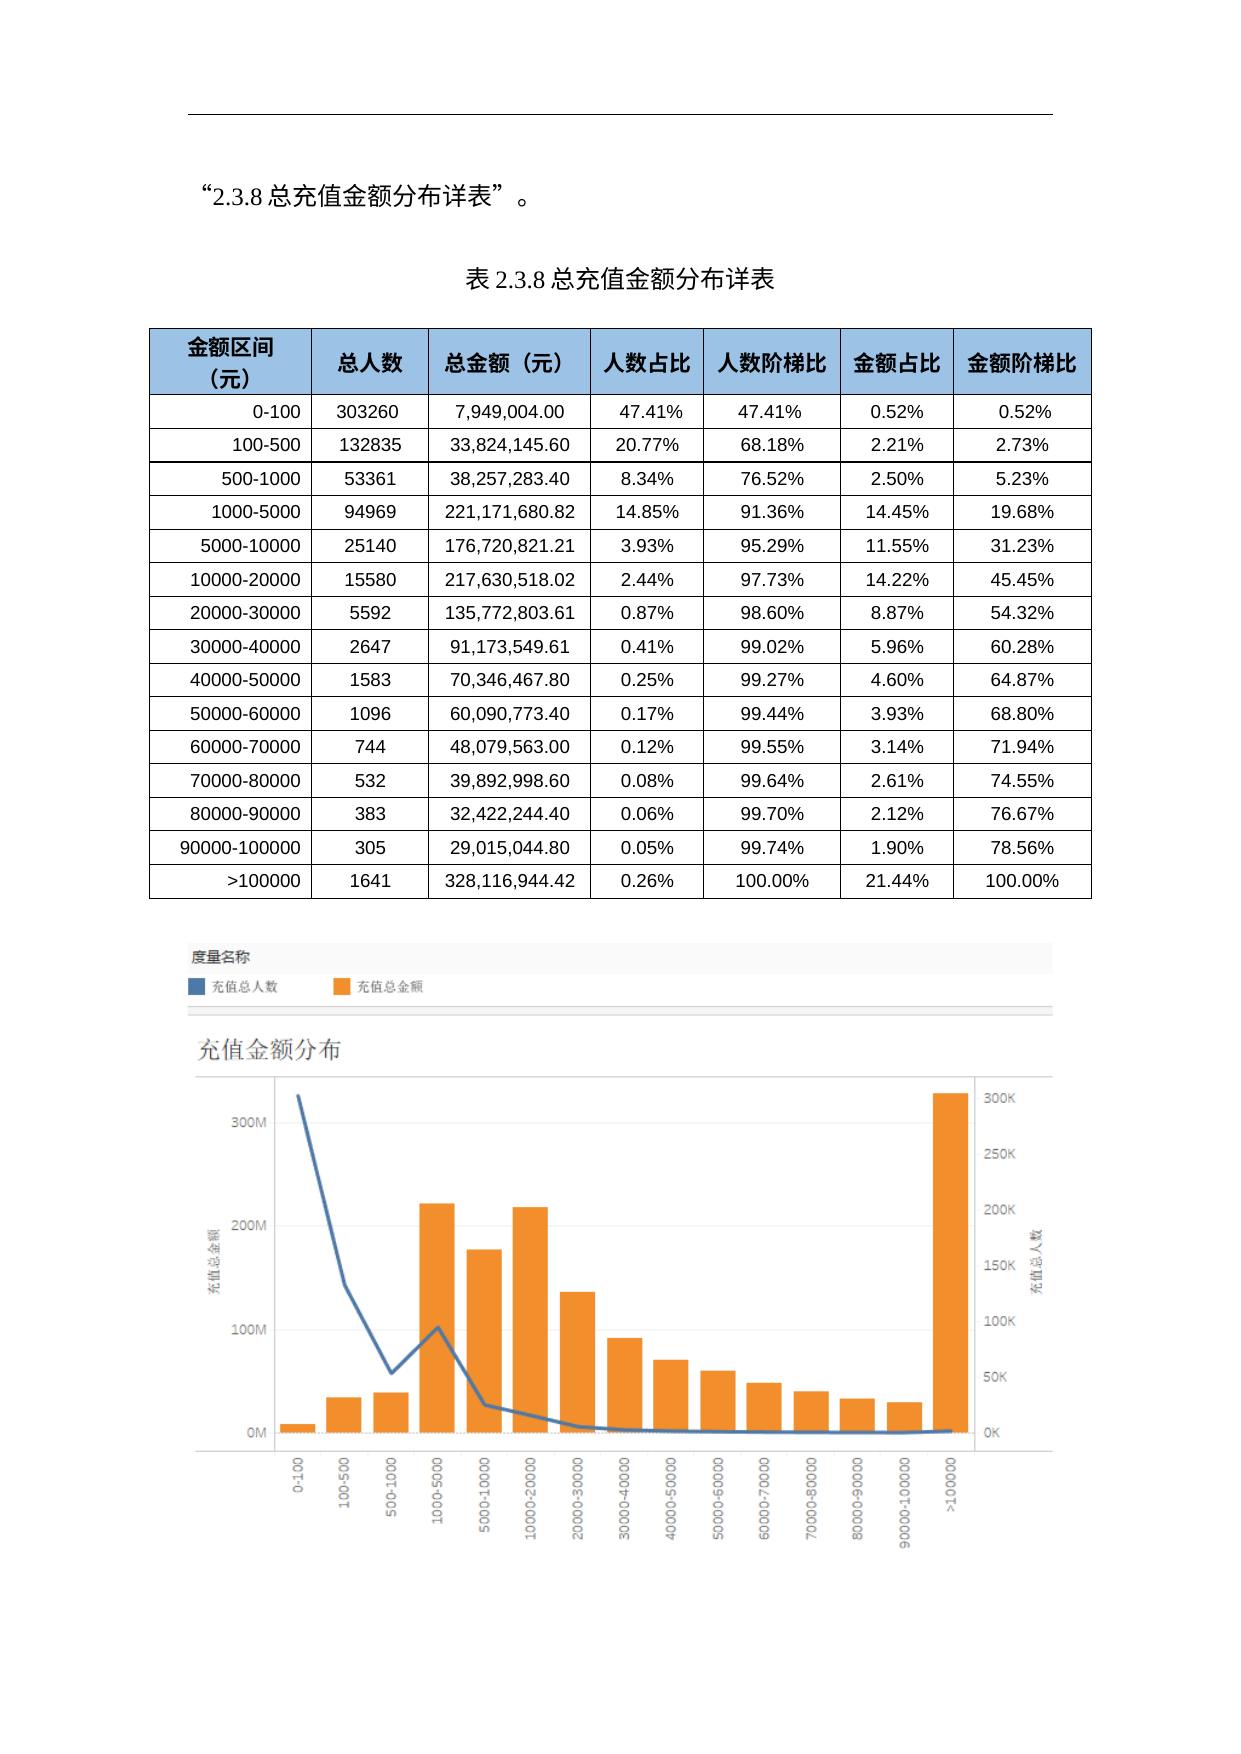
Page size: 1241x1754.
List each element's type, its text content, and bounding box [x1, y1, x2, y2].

table_cell 74.55% [954, 764, 1091, 797]
table_cell 0.05% [591, 831, 703, 864]
table_cell 68.18% [704, 429, 840, 461]
table_cell 99.27% [704, 664, 840, 696]
table_cell 99.44% [704, 697, 840, 730]
table_cell 71.94% [954, 731, 1091, 763]
text 表2.3.8总充值金额分布详表 [187, 245, 1053, 310]
table_cell 532 [312, 764, 428, 797]
table_cell 99.02% [704, 630, 840, 663]
table_cell 305 [312, 831, 428, 864]
table_cell 5.96% [841, 630, 953, 663]
table_cell 60000-70000 [150, 731, 311, 763]
table_cell 2.12% [841, 798, 953, 830]
table_cell 20.77% [591, 429, 703, 461]
table_cell 60,090,773.40 [429, 697, 590, 730]
table_cell 8.87% [841, 597, 953, 629]
table_cell 1.90% [841, 831, 953, 864]
table_cell 0.52% [841, 395, 953, 428]
table_header 金额阶梯比 [954, 329, 1091, 394]
table_header 金额区间（元） [150, 329, 311, 394]
table_cell 47.41% [704, 395, 840, 428]
table_cell 2.73% [954, 429, 1091, 461]
table_cell 2.21% [841, 429, 953, 461]
table_cell 217,630,518.02 [429, 563, 590, 596]
table_cell 33,824,145.60 [429, 429, 590, 461]
table_cell 10000-20000 [150, 563, 311, 596]
table_cell 99.55% [704, 731, 840, 763]
table_cell 21.44% [841, 865, 953, 897]
table_cell 60.28% [954, 630, 1091, 663]
table_cell 1583 [312, 664, 428, 696]
table_cell 3.14% [841, 731, 953, 763]
table_cell 91.36% [704, 496, 840, 528]
table_cell 94969 [312, 496, 428, 528]
table_cell 30000-40000 [150, 630, 311, 663]
table_cell 132835 [312, 429, 428, 461]
table_cell 0.41% [591, 630, 703, 663]
table_cell 0.87% [591, 597, 703, 629]
table_cell 176,720,821.21 [429, 530, 590, 562]
table_cell 744 [312, 731, 428, 763]
table_cell 11.55% [841, 530, 953, 562]
table_cell >100000 [150, 865, 311, 897]
table_header 人数占比 [591, 329, 703, 394]
table_cell 1096 [312, 697, 428, 730]
table_cell 5000-10000 [150, 530, 311, 562]
table_cell 54.32% [954, 597, 1091, 629]
table_cell 0.25% [591, 664, 703, 696]
table_cell 68.80% [954, 697, 1091, 730]
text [187, 162, 1053, 227]
table_cell 64.87% [954, 664, 1091, 696]
table_cell 80000-90000 [150, 798, 311, 830]
table_cell 7,949,004.00 [429, 395, 590, 428]
table_cell 100.00% [954, 865, 1091, 897]
table_cell 500-1000 [150, 463, 311, 495]
table_cell 2647 [312, 630, 428, 663]
table_cell 40000-50000 [150, 664, 311, 696]
table_cell 32,422,244.40 [429, 798, 590, 830]
table_cell 383 [312, 798, 428, 830]
table_cell 135,772,803.61 [429, 597, 590, 629]
table_cell 47.41% [591, 395, 703, 428]
table_cell 45.45% [954, 563, 1091, 596]
table_cell 14.85% [591, 496, 703, 528]
table_cell 4.60% [841, 664, 953, 696]
table_cell 3.93% [591, 530, 703, 562]
table_cell 0.52% [954, 395, 1091, 428]
table_cell 0.08% [591, 764, 703, 797]
table_cell 38,257,283.40 [429, 463, 590, 495]
picture [187, 943, 1053, 1555]
table_cell 221,171,680.82 [429, 496, 590, 528]
table_cell 39,892,998.60 [429, 764, 590, 797]
table_cell 14.22% [841, 563, 953, 596]
table_cell 91,173,549.61 [429, 630, 590, 663]
table_cell 2.61% [841, 764, 953, 797]
table_cell 95.29% [704, 530, 840, 562]
table_cell 70,346,467.80 [429, 664, 590, 696]
table_cell 25140 [312, 530, 428, 562]
table_cell 0.17% [591, 697, 703, 730]
table_cell 2.50% [841, 463, 953, 495]
table_cell 99.74% [704, 831, 840, 864]
table_cell 99.64% [704, 764, 840, 797]
table_cell 97.73% [704, 563, 840, 596]
table_cell 328,116,944.42 [429, 865, 590, 897]
table_cell 2.44% [591, 563, 703, 596]
table_cell 1641 [312, 865, 428, 897]
table_cell 5.23% [954, 463, 1091, 495]
table_cell 48,079,563.00 [429, 731, 590, 763]
table_header 人数阶梯比 [704, 329, 840, 394]
table_cell 100-500 [150, 429, 311, 461]
table_cell 99.70% [704, 798, 840, 830]
table_cell 5592 [312, 597, 428, 629]
table_cell 0.06% [591, 798, 703, 830]
table_cell 100.00% [704, 865, 840, 897]
table_cell 303260 [312, 395, 428, 428]
table_cell 50000-60000 [150, 697, 311, 730]
table_cell 0.12% [591, 731, 703, 763]
table_header 金额占比 [841, 329, 953, 394]
table_cell 20000-30000 [150, 597, 311, 629]
table_cell 76.67% [954, 798, 1091, 830]
table_cell 1000-5000 [150, 496, 311, 528]
table_cell 0.26% [591, 865, 703, 897]
table_cell 8.34% [591, 463, 703, 495]
table_cell 14.45% [841, 496, 953, 528]
table_cell 70000-80000 [150, 764, 311, 797]
table_header 总金额（元） [429, 329, 590, 394]
table_cell 76.52% [704, 463, 840, 495]
table_header 总人数 [312, 329, 428, 394]
table_cell 78.56% [954, 831, 1091, 864]
table_cell 3.93% [841, 697, 953, 730]
table_cell 15580 [312, 563, 428, 596]
table_cell 31.23% [954, 530, 1091, 562]
table_cell 90000-100000 [150, 831, 311, 864]
table_cell 53361 [312, 463, 428, 495]
table_cell 0-100 [150, 395, 311, 428]
table_cell 19.68% [954, 496, 1091, 528]
table_cell 98.60% [704, 597, 840, 629]
table_cell 29,015,044.80 [429, 831, 590, 864]
